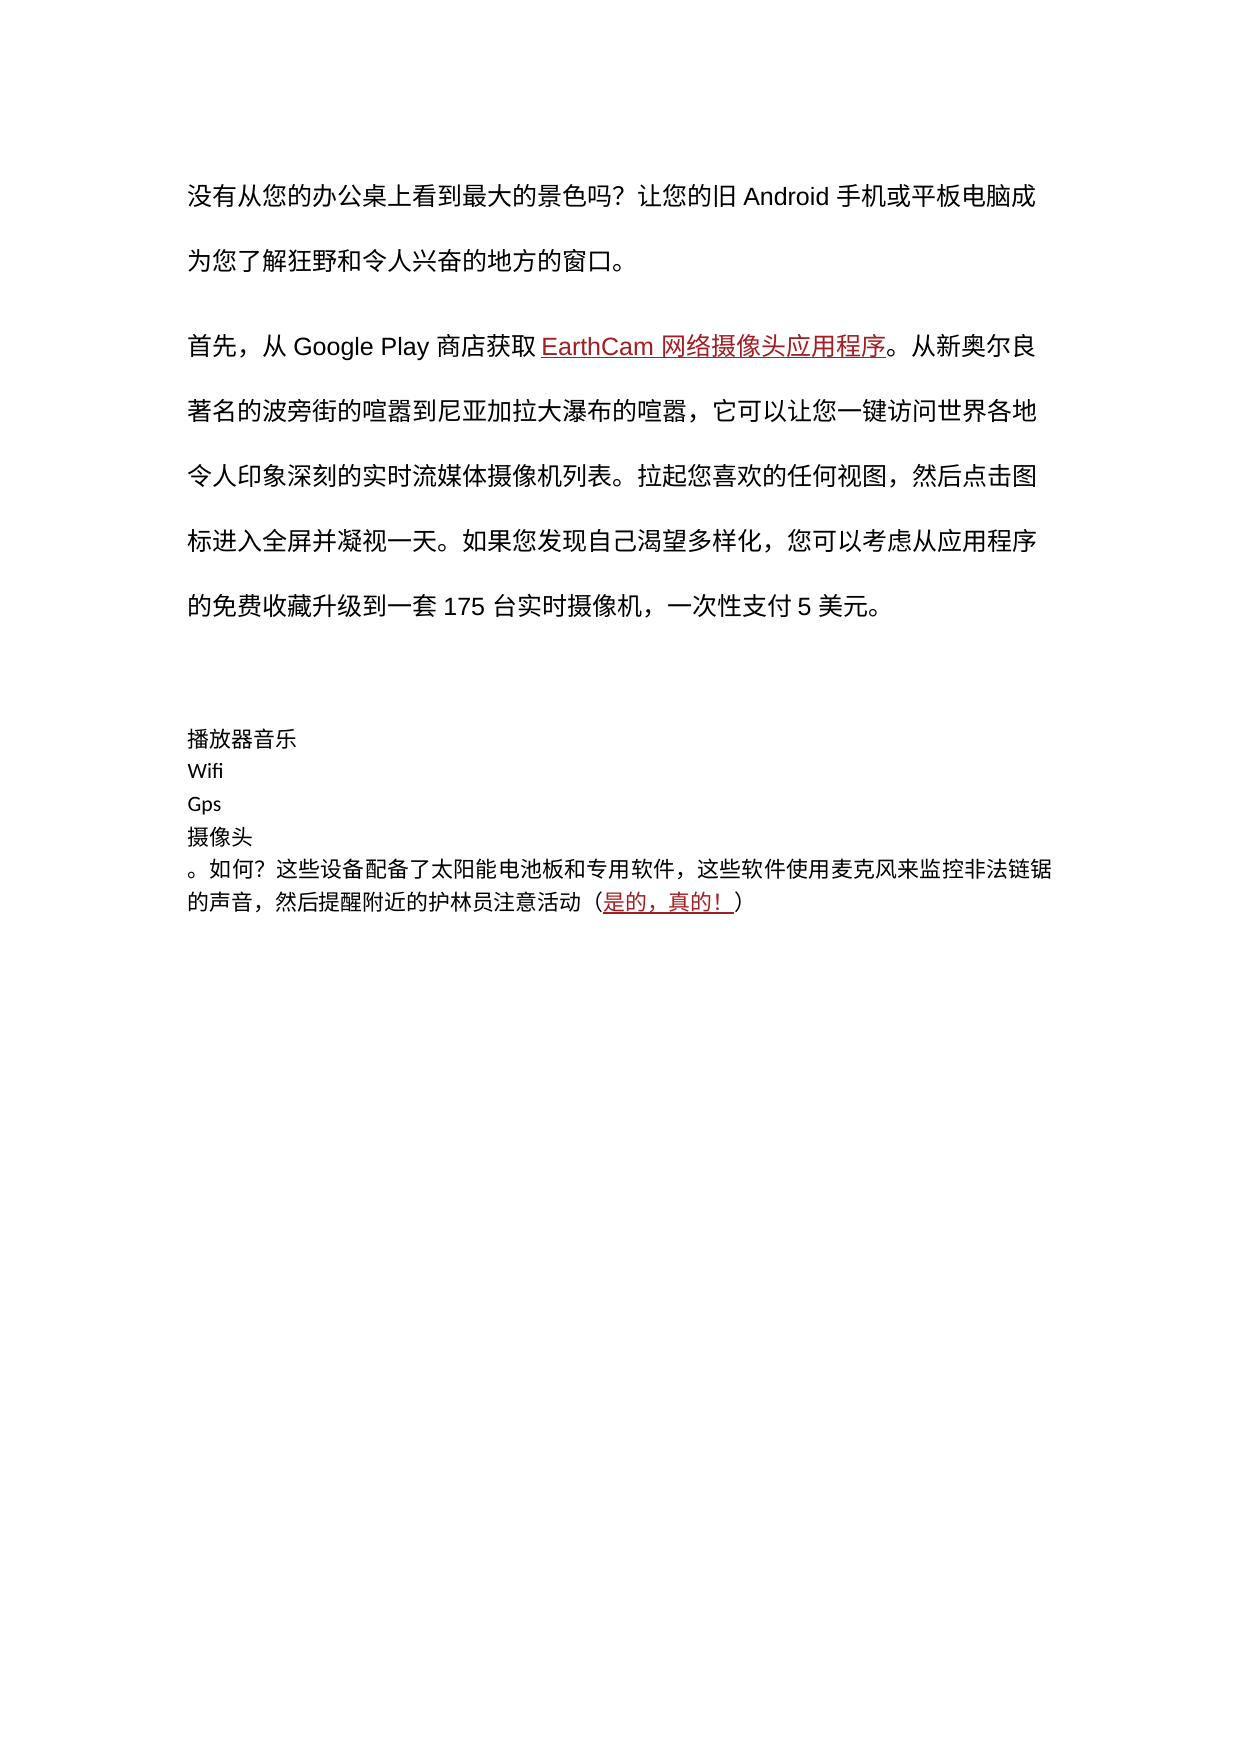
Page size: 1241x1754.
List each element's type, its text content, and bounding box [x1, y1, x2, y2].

text 首先，从 Google Play 商店获取EarthCam 网络摄像头应用程序。从新奥尔良著名的波旁街的喧嚣到尼亚加拉大瀑布的喧嚣，它可以让您一键访问世界各地令人印象深刻的实时流媒体摄像机列表。拉起您喜欢的任何视图，然后点击图标进入全屏并凝视一天。如果您发现自己渴望多样化，您可以考虑从应用程序的免费收藏升级到一套 175 台实时摄像机，一次性支付 5 美元。 [187, 312, 1053, 637]
text 播放器音乐 [187, 722, 1053, 754]
text 摄像头 [187, 819, 1053, 852]
text Wifi [187, 754, 1053, 787]
text 。如何？这些设备配备了太阳能电池板和专用软件，这些软件使用麦克风来监控非法链锯的声音，然后提醒附近的护林员注意活动（是的，真的！） [187, 852, 1053, 917]
text 没有从您的办公桌上看到最大的景色吗？让您的旧 Android 手机或平板电脑成为您了解狂野和令人兴奋的地方的窗口。 [187, 162, 1053, 292]
text Gps [187, 787, 1053, 819]
